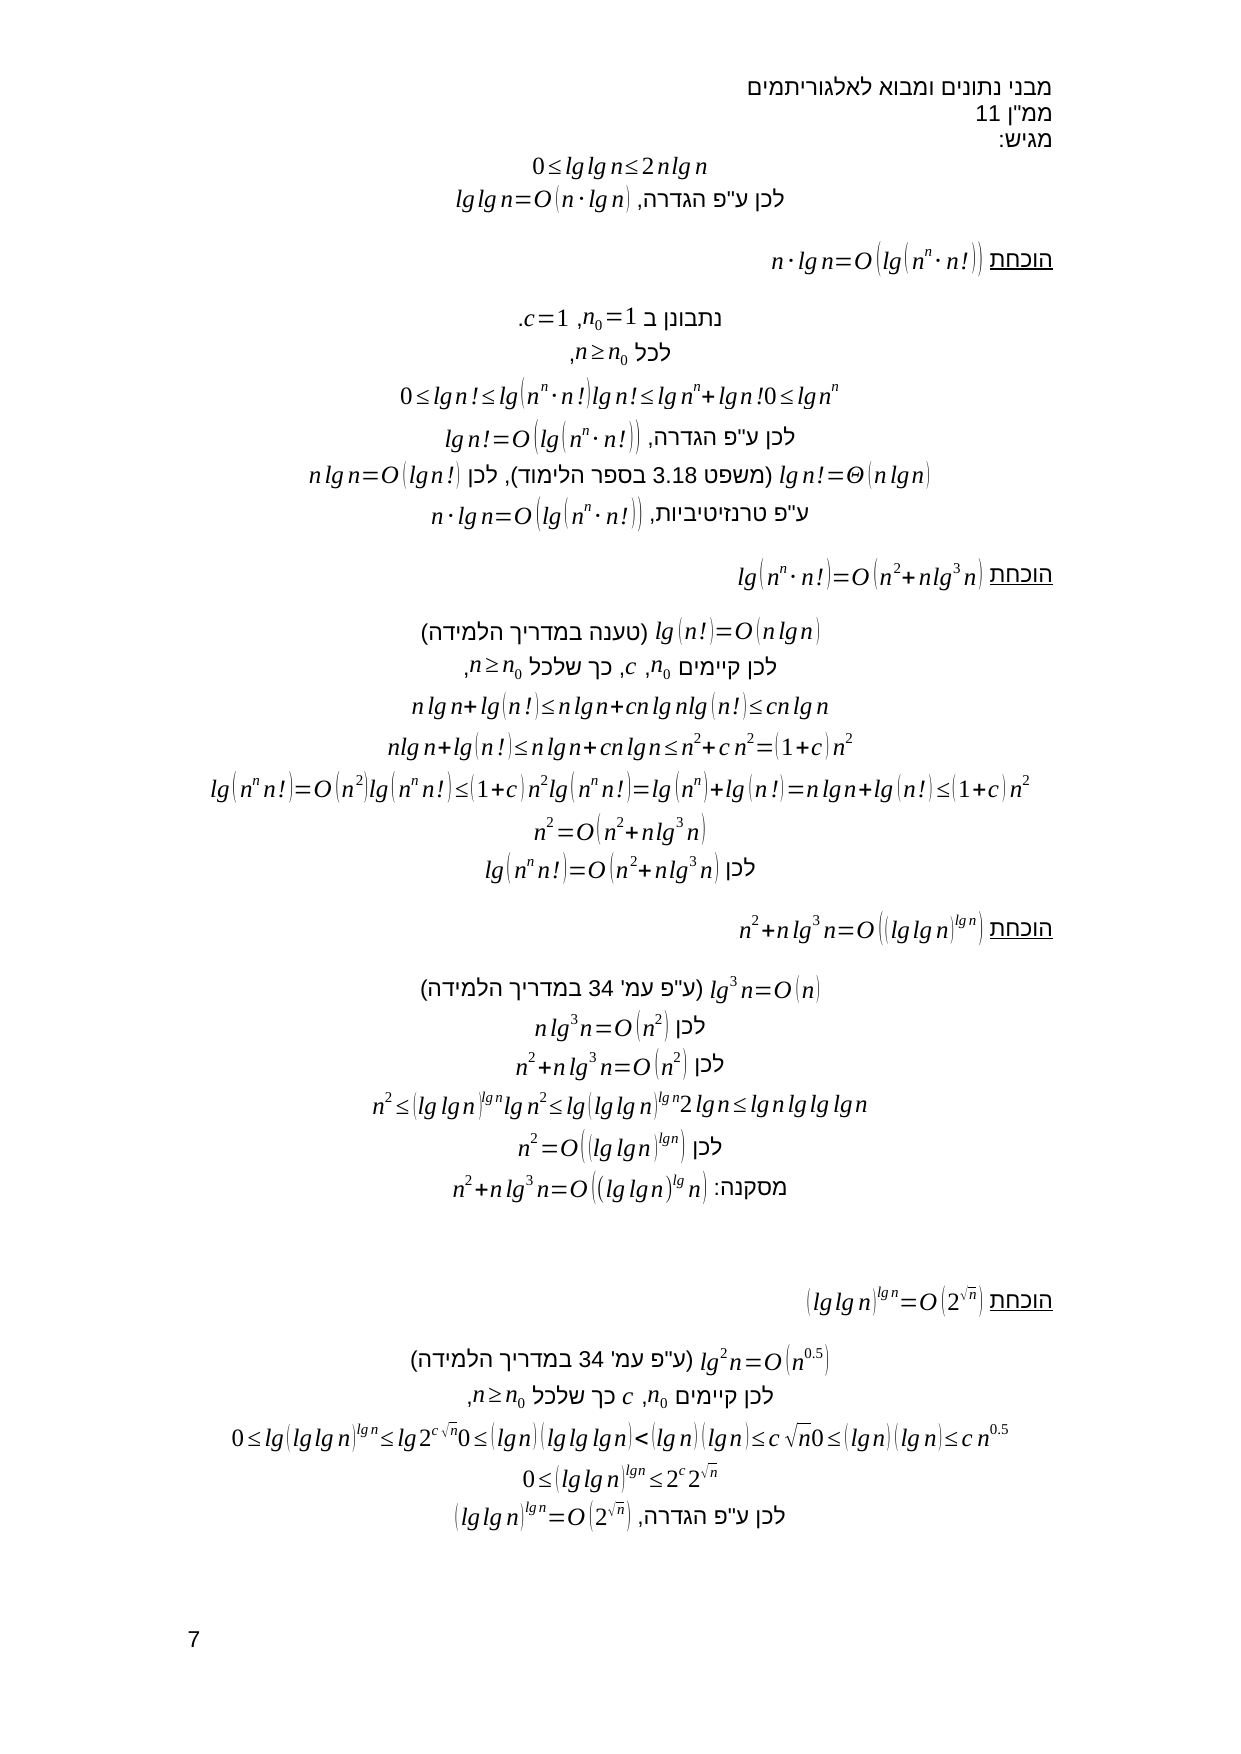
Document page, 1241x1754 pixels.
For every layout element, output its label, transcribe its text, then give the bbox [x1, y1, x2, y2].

text (ע"פ עמ' 34 במדריך הלמידה) לכן לכן לכן מסקנה: [187, 972, 1053, 1206]
text הוכחת [187, 239, 1053, 278]
text (טענה במדריך הלמידה) לכן קיימים , , כך שלכל , לכן [187, 617, 1053, 885]
text הוכחת [187, 557, 1053, 592]
text נתבונן ב , . לכל , לכן ע"פ הגדרה, (משפט 3.18 בספר הלימוד), לכן ע"פ טרנזיטיביות, [187, 302, 1053, 533]
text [187, 153, 1053, 215]
text הוכחת [187, 910, 1053, 947]
text (ע"פ עמ' 34 במדריך הלמידה) לכן קיימים , כך שלכל , לכן ע"פ הגדרה, [187, 1342, 1053, 1533]
text הוכחת [187, 1283, 1053, 1318]
